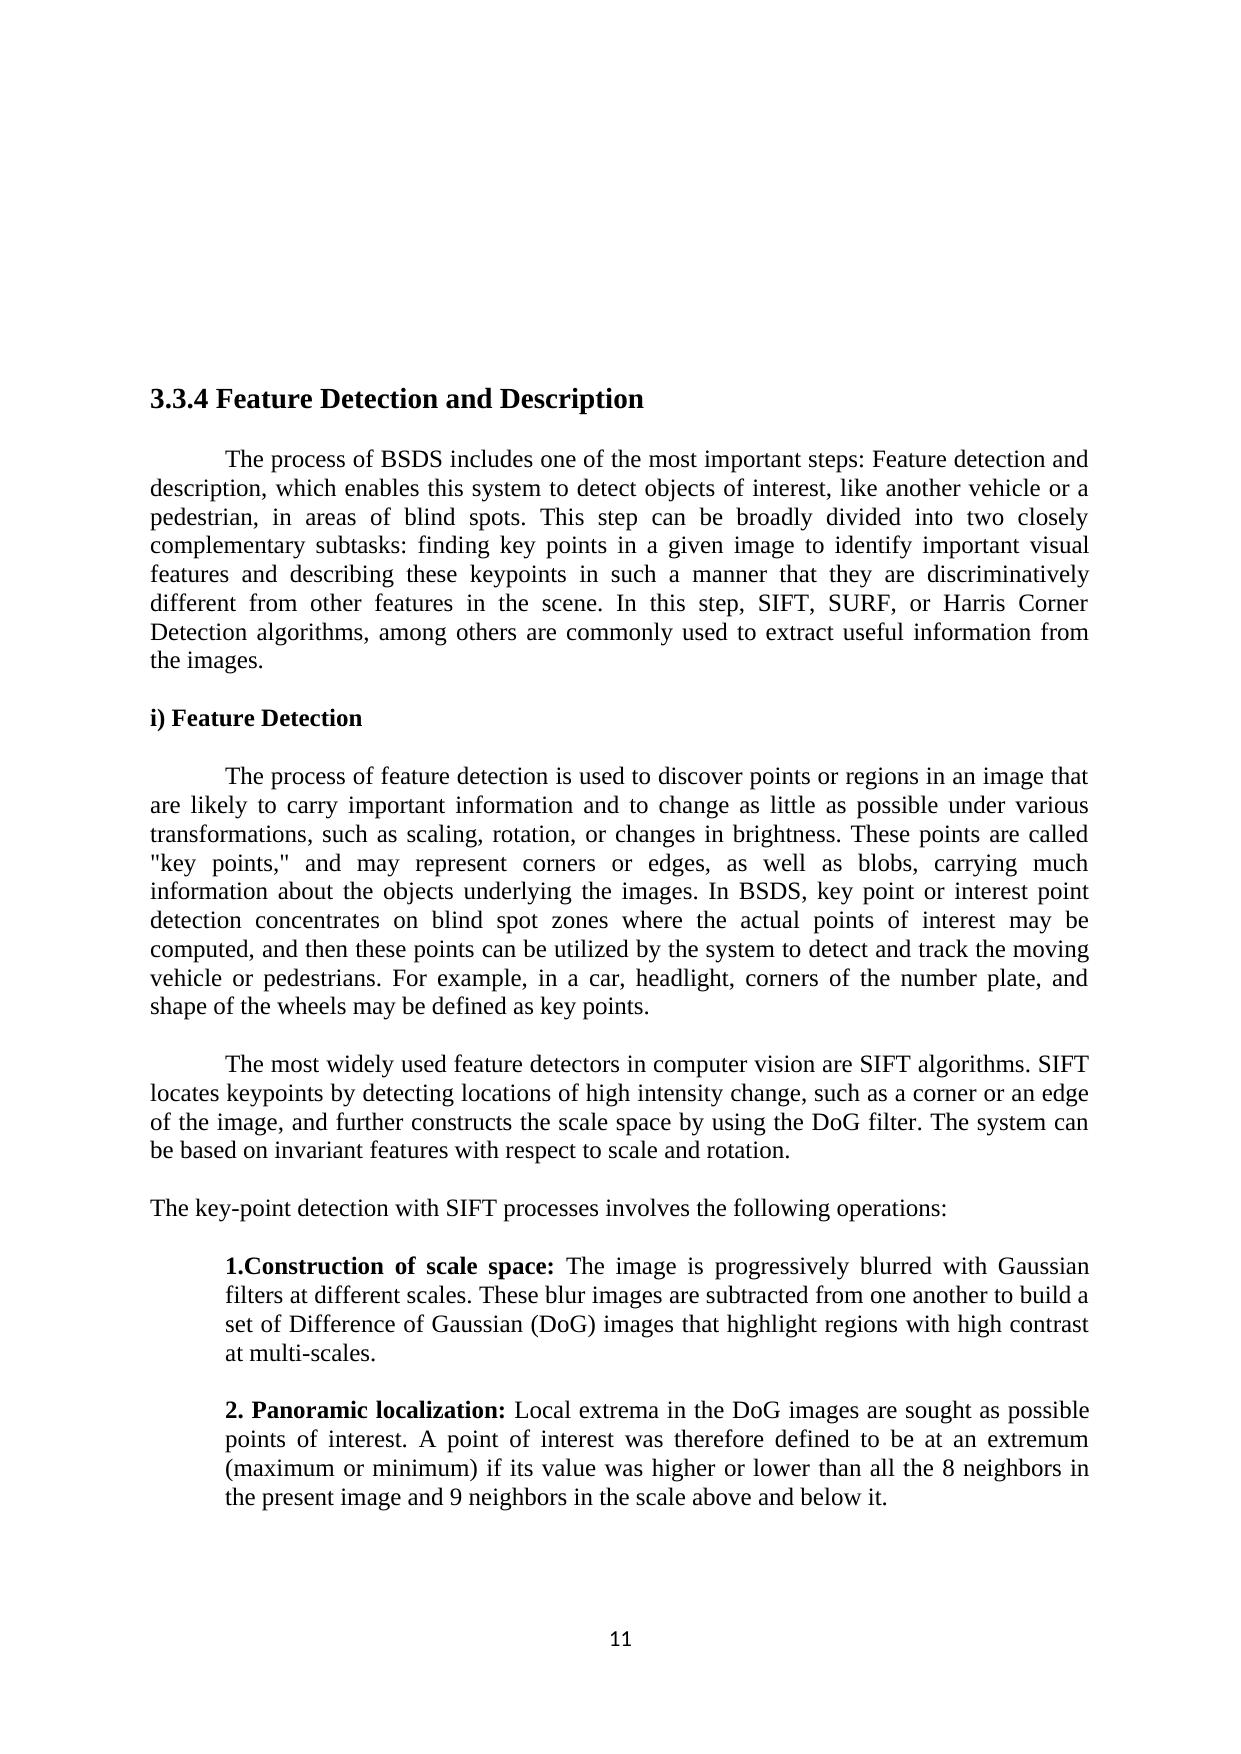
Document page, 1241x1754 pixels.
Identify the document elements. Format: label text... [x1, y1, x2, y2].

text The process of feature detection is used to discover points or regions in an image that are likely to carry important information and to change as little as possible under various transformations, such as scaling, rotation, or changes in brightness. These points are called "key points," and may represent corners or edges, as well as blobs, carrying much information about the objects underlying the images. In BSDS, key point or interest point detection concentrates on blind spot zones where the actual points of interest may be computed, and then these points can be utilized by the system to detect and track the moving vehicle or pedestrians. For example, in a car, headlight, corners of the number plate, and shape of the wheels may be defined as key points. [150, 761, 1090, 1020]
text The key-point detection with SIFT processes involves the following operations: [150, 1193, 1090, 1222]
text i) Feature Detection [150, 703, 1090, 732]
text The most widely used feature detectors in computer vision are SIFT algorithms. SIFT locates keypoints by detecting locations of high intensity change, such as a corner or an edge of the image, and further constructs the scale space by using the DoG filter. The system can be based on invariant features with respect to scale and rotation. [150, 1049, 1090, 1164]
text 1.Construction of scale space: The image is progressively blurred with Gaussian filters at different scales. These blur images are subtracted from one another to build a set of Difference of Gaussian (DoG) images that highlight regions with high contrast at multi-scales. [225, 1251, 1090, 1366]
text The process of BSDS includes one of the most important steps: Feature detection and description, which enables this system to detect objects of interest, like another vehicle or a pedestrian, in areas of blind spots. This step can be broadly divided into two closely complementary subtasks: finding key points in a given image to identify important visual features and describing these keypoints in such a manner that they are discriminatively different from other features in the scene. In this step, SIFT, SURF, or Harris Corner Detection algorithms, among others are commonly used to extract useful information from the images. [150, 444, 1090, 674]
text 3.3.4 Feature Detection and Description [150, 382, 1090, 415]
text 2. Panoramic localization: Local extrema in the DoG images are sought as possible points of interest. A point of interest was therefore defined to be at an extremum (maximum or minimum) if its value was higher or lower than all the 8 neighbors in the present image and 9 neighbors in the scale above and below it. [225, 1396, 1090, 1511]
